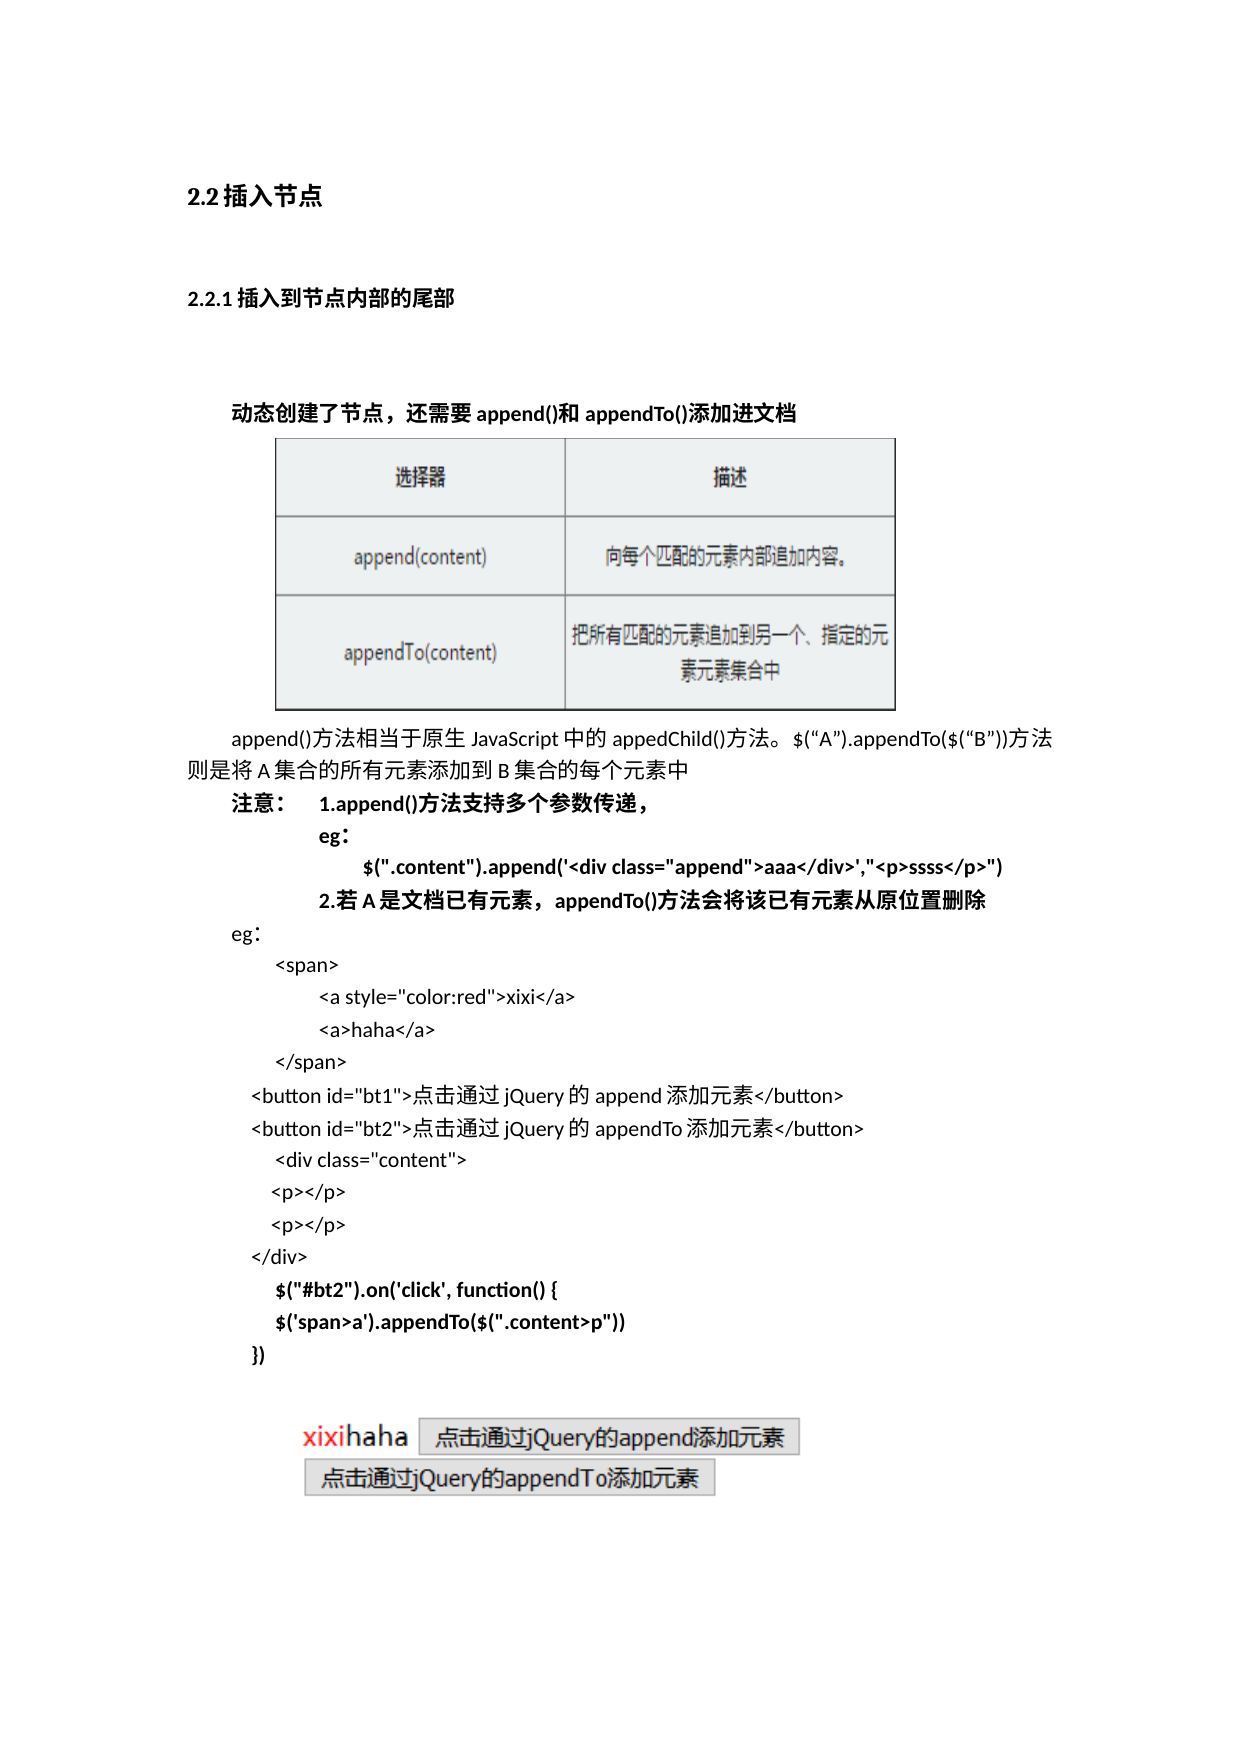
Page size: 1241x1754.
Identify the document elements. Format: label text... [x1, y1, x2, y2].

text eg： [187, 916, 1053, 948]
subtitle 2.2.1插入到节点内部的尾部 [187, 281, 1053, 313]
text 注意： 1.append()方法支持多个参数传递， [187, 786, 1053, 818]
text <div class="content"> [187, 1143, 1053, 1176]
picture [275, 438, 896, 711]
text <p></p> [187, 1176, 1053, 1208]
text }) [187, 1338, 1053, 1371]
text <a style="color:red">xixi</a> [275, 981, 1053, 1013]
picture [275, 1382, 819, 1554]
text <a>haha</a> [275, 1013, 1053, 1046]
text <button id="bt2">点击通过jQuery的appendTo添加元素</button> [187, 1111, 1053, 1143]
text $("#bt2").on('click', function() { [187, 1273, 1053, 1306]
text $(".content").append('<div class="append">aaa</div>',"<p>ssss</p>") [319, 851, 1053, 883]
text $('span>a').appendTo($(".content>p")) [187, 1306, 1053, 1338]
text </div> [187, 1241, 1053, 1273]
text 动态创建了节点，还需要append()和appendTo()添加进文档 [187, 396, 1053, 428]
subtitle 2.2插入节点 [187, 162, 1053, 227]
text 2.若A是文档已有元素，appendTo()方法会将该已有元素从原位置删除 [275, 883, 1053, 916]
text <p></p> [187, 1208, 1053, 1241]
text </span> [231, 1046, 1053, 1078]
text <button id="bt1">点击通过jQuery的append添加元素</button> [187, 1078, 1053, 1111]
text eg： [275, 818, 1053, 851]
text <span> [187, 948, 1053, 981]
text append()方法相当于原生JavaScript中的appedChild()方法。$(“A”).appendTo($(“B”))方法则是将A集合的所有元素添加到B集合的每个元素中 [187, 721, 1053, 786]
